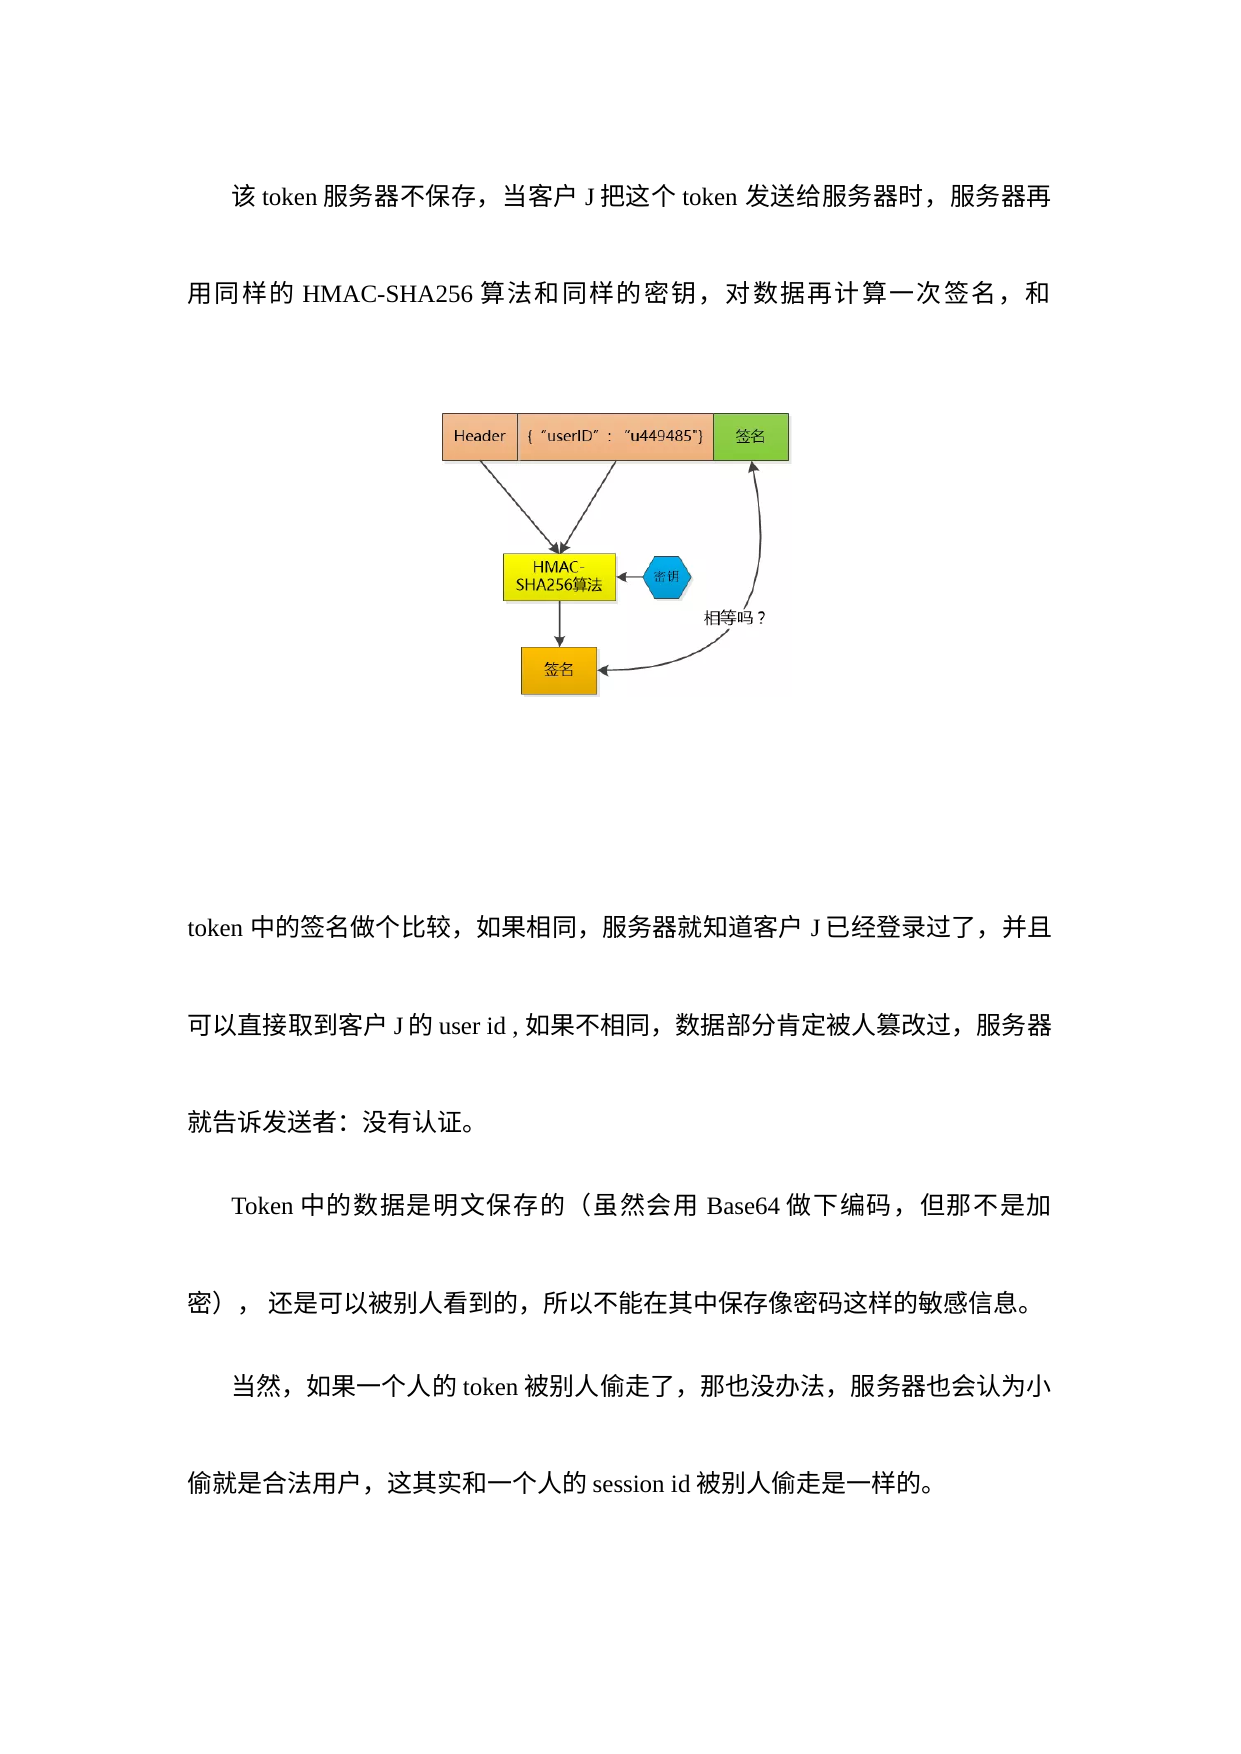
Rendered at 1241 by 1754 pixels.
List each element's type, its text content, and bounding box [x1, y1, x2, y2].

text 该token服务器不保存，当客户J把这个token 发送给服务器时，服务器再用同样的HMAC-SHA256算法和同样的密钥，对数据再计算一次签名，和token 中的签名做个比较，如果相同，服务器就知道客户J已经登录过了，并且可以直接取到客户J的user id , 如果不相同，数据部分肯定被人篡改过，服务器就告诉发送者：没有认证。 [187, 162, 1053, 1153]
picture [435, 408, 805, 699]
text Token中的数据是明文保存的（虽然会用Base64做下编码，但那不是加密）， 还是可以被别人看到的，所以不能在其中保存像密码这样的敏感信息。 [187, 1171, 1053, 1334]
text 当然，如果一个人的token 被别人偷走了，那也没办法，服务器也会认为小偷就是合法用户，这其实和一个人的session id 被别人偷走是一样的。 [187, 1352, 1053, 1514]
